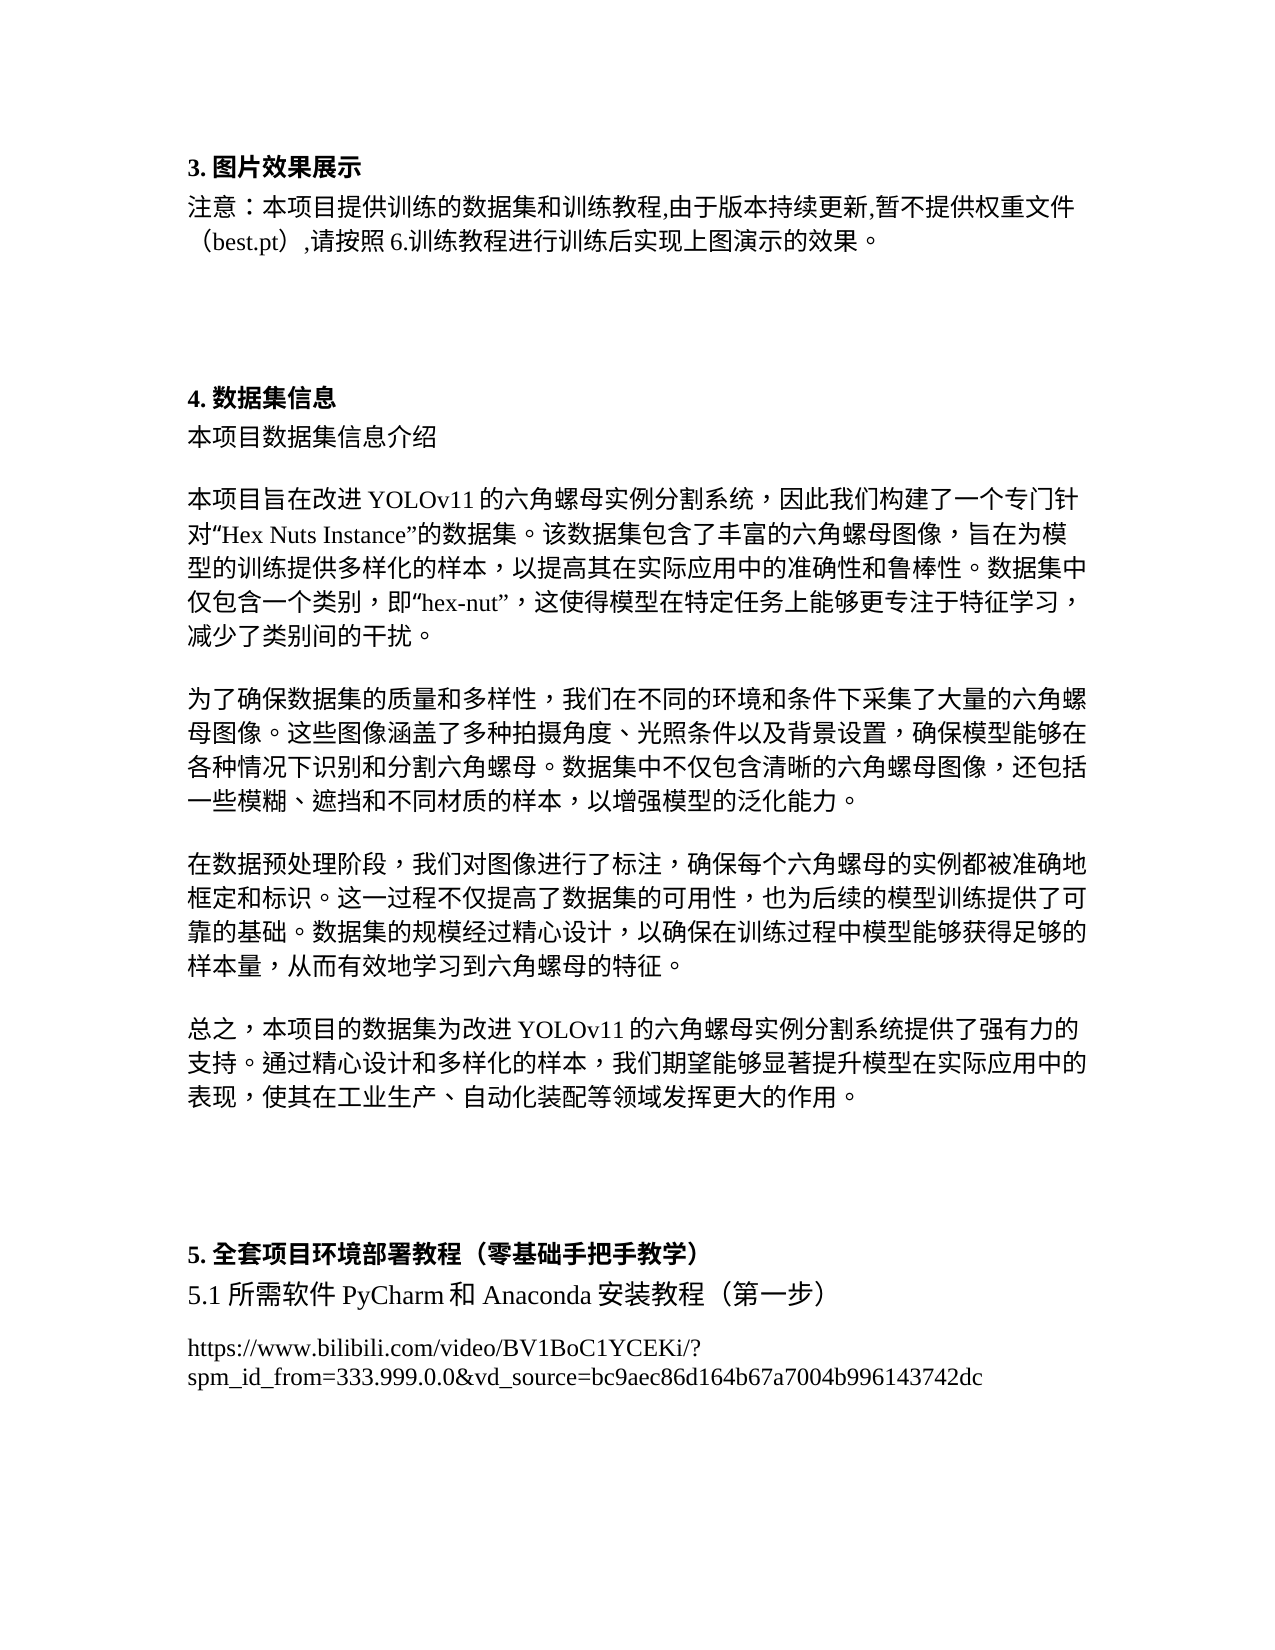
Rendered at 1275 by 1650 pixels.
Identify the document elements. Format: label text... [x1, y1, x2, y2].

text 5.1 所需软件PyCharm和Anaconda安装教程（第一步） [187, 1276, 1087, 1312]
text 本项目数据集信息介绍 本项目旨在改进YOLOv11的六角螺母实例分割系统，因此我们构建了一个专门针对“Hex Nuts Instance”的数据集。该数据集包含了丰富的六角螺母图像，旨在为模型的训练提供多样化的样本，以提高其在实际应用中的准确性和鲁棒性。数据集中仅包含一个类别，即“hex-nut”，这使得模型在特定任务上能够更专注于特征学习，减少了类别间的干扰。 为了确保数据集的质量和多样性，我们在不同的环境和条件下采集了大量的六角螺母图像。这些图像涵盖了多种拍摄角度、光照条件以及背景设置，确保模型能够在各种情况下识别和分割六角螺母。数据集中不仅包含清晰的六角螺母图像，还包括一些模糊、遮挡和不同材质的样本，以增强模型的泛化能力。 在数据预处理阶段，我们对图像进行了标注，确保每个六角螺母的实例都被准确地框定和标识。这一过程不仅提高了数据集的可用性，也为后续的模型训练提供了可靠的基础。数据集的规模经过精心设计，以确保在训练过程中模型能够获得足够的样本量，从而有效地学习到六角螺母的特征。 总之，本项目的数据集为改进YOLOv11的六角螺母实例分割系统提供了强有力的支持。通过精心设计和多样化的样本，我们期望能够显著提升模型在实际应用中的表现，使其在工业生产、自动化装配等领域发挥更大的作用。 [187, 419, 1087, 1113]
subtitle 3. 图片效果展示 [187, 150, 1087, 184]
text 注意：本项目提供训练的数据集和训练教程,由于版本持续更新,暂不提供权重文件（best.pt）,请按照6.训练教程进行训练后实现上图演示的效果。 [187, 189, 1087, 257]
subtitle 5. 全套项目环境部署教程（零基础手把手教学） [187, 1236, 1087, 1270]
text https://www.bilibili.com/video/BV1BoC1YCEKi/?spm_id_from=333.999.0.0&vd_source=bc9aec86d164b67a7004b996143742dc [187, 1333, 1087, 1391]
subtitle 4. 数据集信息 [187, 380, 1087, 414]
